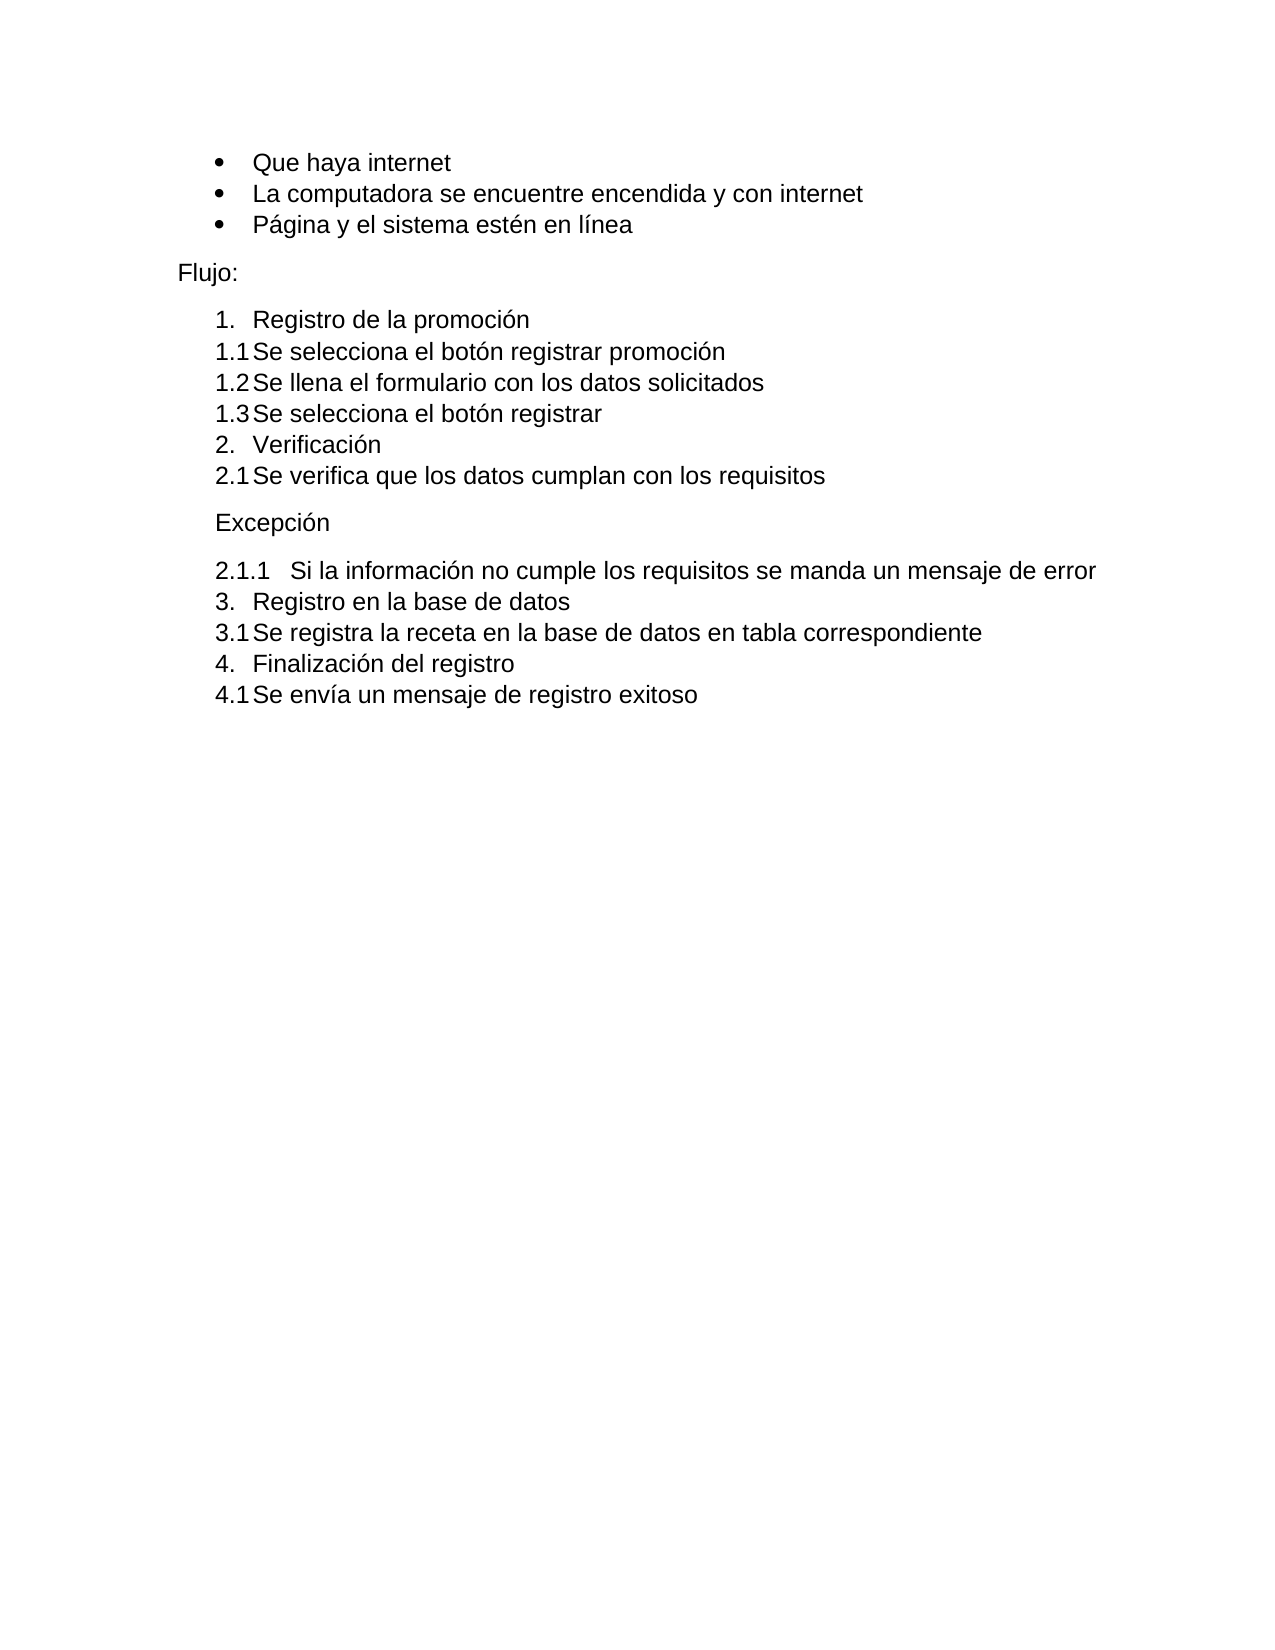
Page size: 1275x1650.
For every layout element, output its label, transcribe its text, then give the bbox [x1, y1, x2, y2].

list Se registra la receta en la base de datos en tabla correspondiente [215, 618, 1098, 647]
list Se selecciona el botón registrar promoción [215, 336, 1098, 365]
list Finalización del registro [215, 649, 1098, 678]
list Registro en la base de datos [215, 587, 1098, 616]
list Registro de la promoción [215, 305, 1098, 334]
text Excepción [215, 508, 1098, 537]
list Se envía un mensaje de registro exitoso [215, 680, 1098, 709]
list Se verifica que los datos cumplan con los requisitos [215, 461, 1098, 489]
list Verificación [215, 429, 1098, 458]
list La computadora se encuentre encendida y con internet [215, 179, 1098, 208]
list Página y el sistema estén en línea [215, 210, 1098, 239]
list Se llena el formulario con los datos solicitados [215, 367, 1098, 396]
text Flujo: [177, 258, 1098, 286]
list Se selecciona el botón registrar [215, 398, 1098, 427]
list Que haya internet [215, 148, 1098, 176]
list Si la información no cumple los requisitos se manda un mensaje de error [215, 556, 1098, 585]
